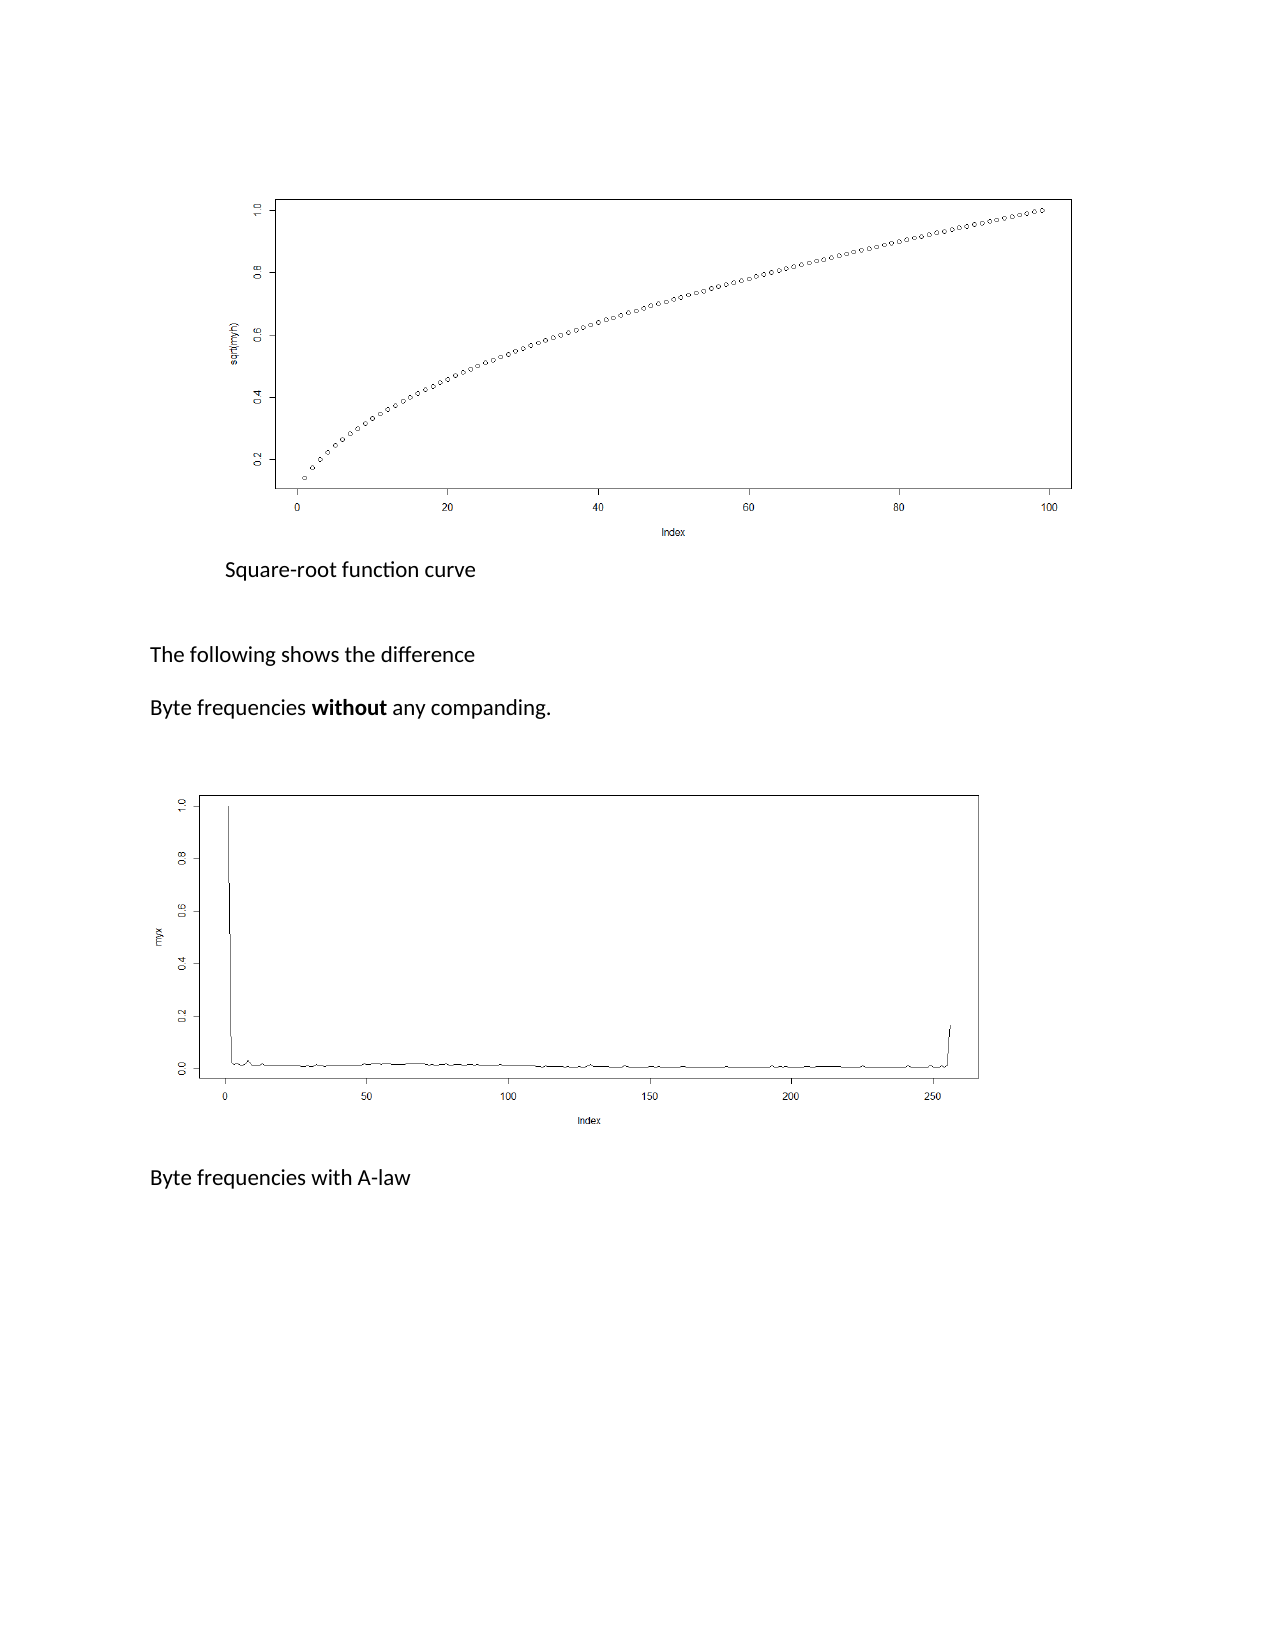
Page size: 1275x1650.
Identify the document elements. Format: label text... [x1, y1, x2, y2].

text Byte frequencies without any companding. [150, 693, 1125, 721]
picture [225, 150, 1097, 551]
picture [150, 746, 1003, 1139]
list Square-root function curve [225, 555, 1125, 583]
text The following shows the difference [150, 640, 1125, 668]
text Byte frequencies with A-law [150, 1163, 1125, 1191]
